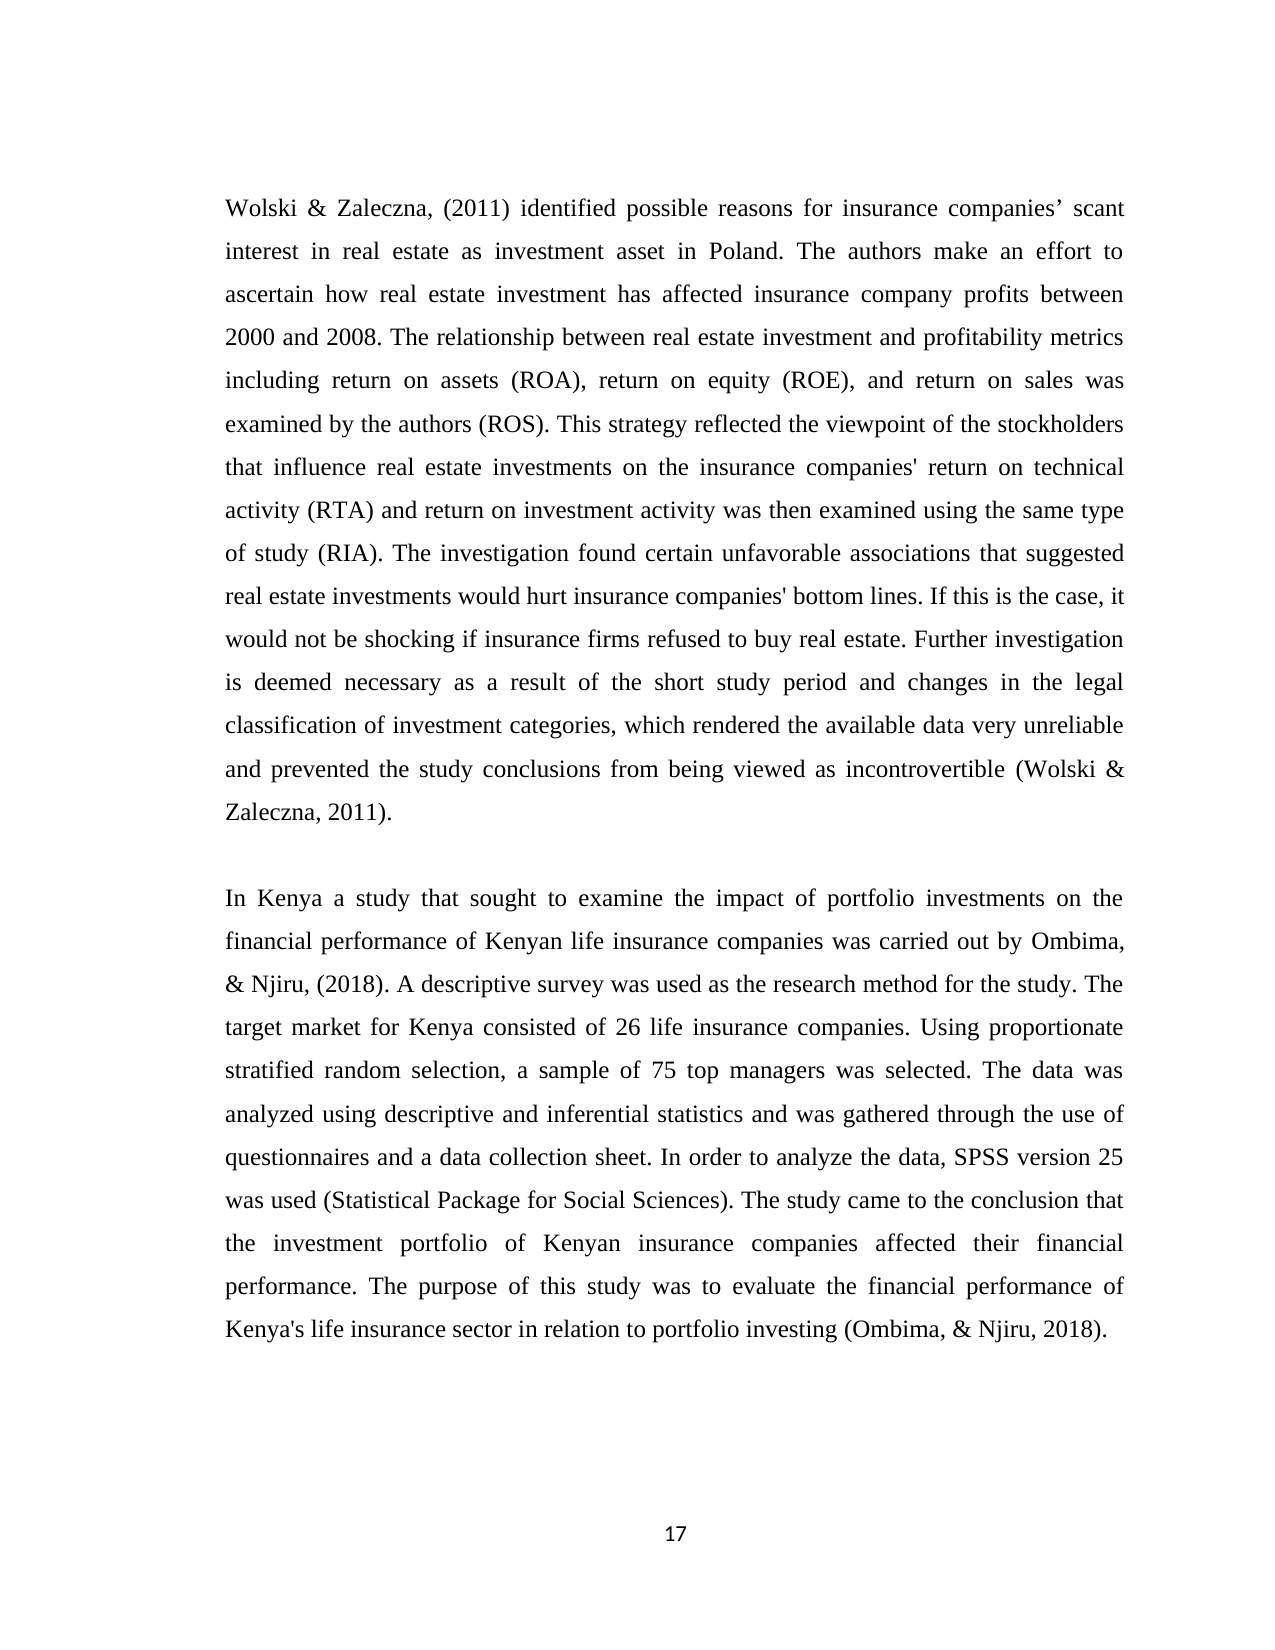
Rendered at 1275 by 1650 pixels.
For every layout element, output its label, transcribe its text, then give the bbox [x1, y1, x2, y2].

text Wolski & Zaleczna, (2011) identified possible reasons for insurance companies’ scant interest in real estate as investment asset in Poland. The authors make an effort to ascertain how real estate investment has affected insurance company profits between 2000 and 2008. The relationship between real estate investment and profitability metrics including return on assets (ROA), return on equity (ROE), and return on sales was examined by the authors (ROS). This strategy reflected the viewpoint of the stockholders that influence real estate investments on the insurance companies' return on technical activity (RTA) and return on investment activity was then examined using the same type of study (RIA). The investigation found certain unfavorable associations that suggested real estate investments would hurt insurance companies' bottom lines. If this is the case, it would not be shocking if insurance firms refused to buy real estate. Further investigation is deemed necessary as a result of the short study period and changes in the legal classification of investment categories, which rendered the available data very unreliable and prevented the study conclusions from being viewed as incontrovertible (Wolski & Zaleczna, 2011). [225, 193, 1125, 826]
text In Kenya a study that sought to examine the impact of portfolio investments on the financial performance of Kenyan life insurance companies was carried out by Ombima, & Njiru, (2018). A descriptive survey was used as the research method for the study. The target market for Kenya consisted of 26 life insurance companies. Using proportionate stratified random selection, a sample of 75 top managers was selected. The data was analyzed using descriptive and inferential statistics and was gathered through the use of questionnaires and a data collection sheet. In order to analyze the data, SPSS version 25 was used (Statistical Package for Social Sciences). The study came to the conclusion that the investment portfolio of Kenyan insurance companies affected their financial performance. The purpose of this study was to evaluate the financial performance of Kenya's life insurance sector in relation to portfolio investing (Ombima, & Njiru, 2018). [225, 883, 1125, 1343]
